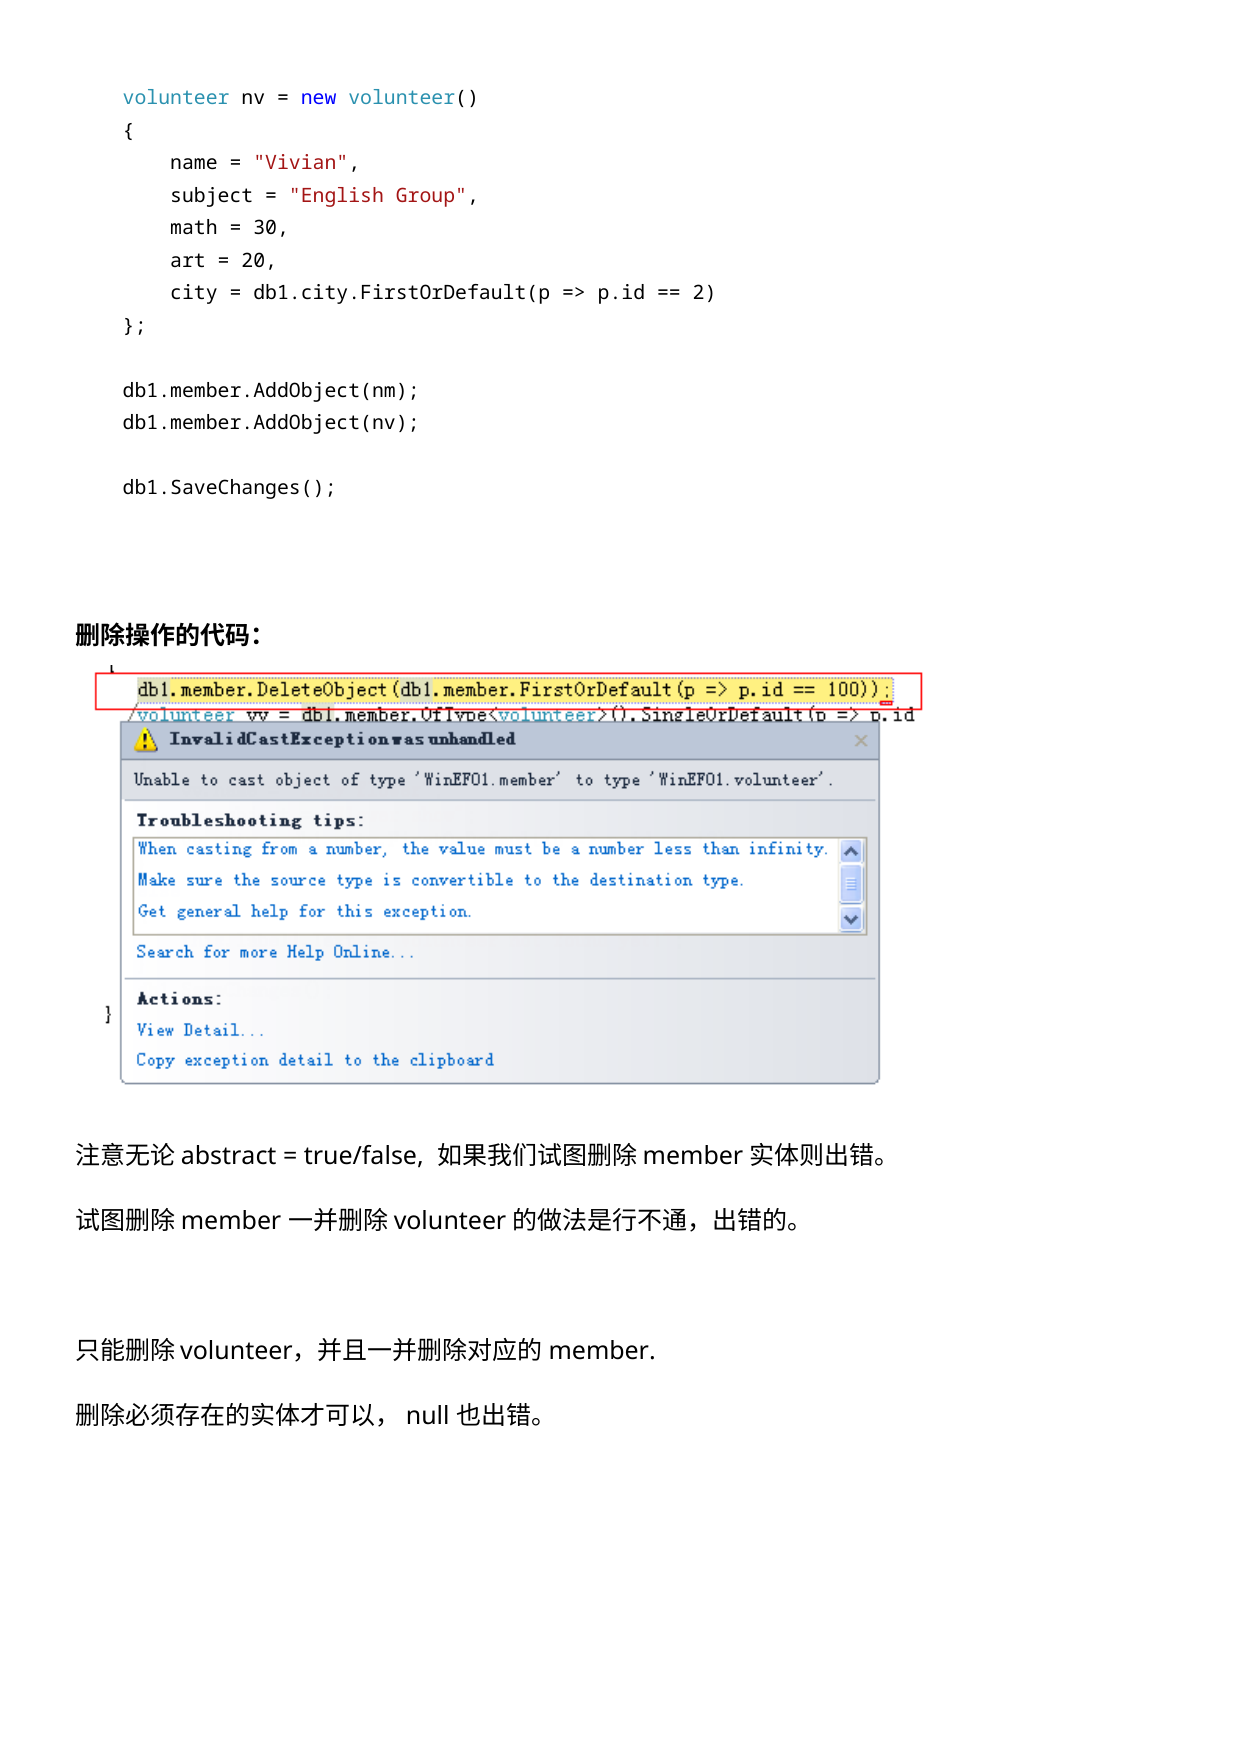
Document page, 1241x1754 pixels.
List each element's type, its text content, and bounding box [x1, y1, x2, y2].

picture [75, 665, 924, 1094]
text volunteer nv = new volunteer() [75, 81, 1165, 113]
text }; [75, 308, 1165, 341]
text 删除操作的代码： [75, 601, 1165, 666]
text city = db1.city.FirstOrDefault(p => p.id == 2) [75, 276, 1165, 308]
text math = 30, [75, 211, 1165, 243]
text name = "Vivian", [75, 146, 1165, 178]
text 删除必须存在的实体才可以， null 也出错。 [75, 1381, 1165, 1446]
text 试图删除 member 一并删除 volunteer 的做法是行不通，出错的。 [75, 1186, 1165, 1251]
text { [75, 113, 1165, 146]
text subject = "English Group", [75, 178, 1165, 211]
text db1.SaveChanges(); [75, 471, 1165, 503]
text 只能删除volunteer，并且一并删除对应的 member. [75, 1316, 1165, 1381]
text db1.member.AddObject(nv); [75, 406, 1165, 438]
text 注意无论 abstract = true/false, 如果我们试图删除 member 实体则出错。 [75, 1121, 1165, 1186]
text db1.member.AddObject(nm); [75, 373, 1165, 406]
text art = 20, [75, 243, 1165, 276]
